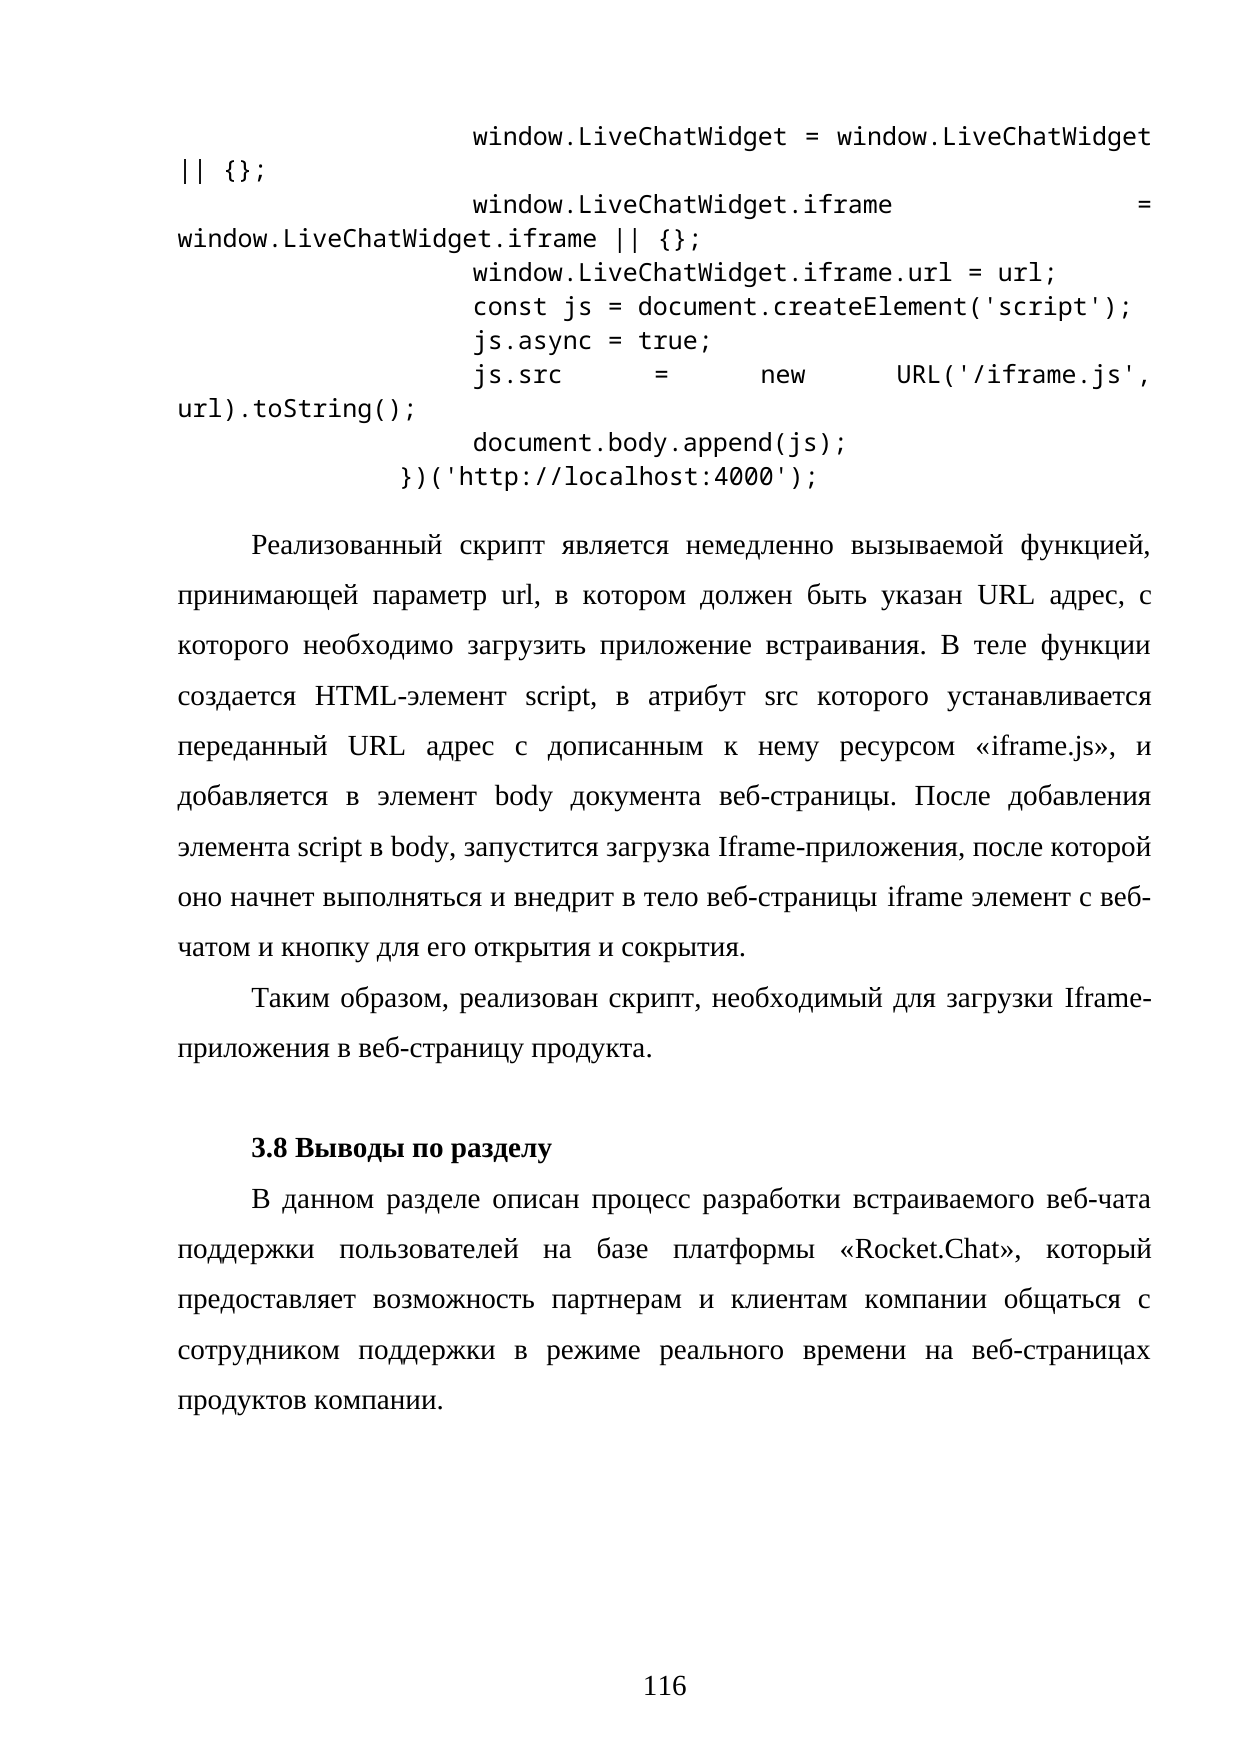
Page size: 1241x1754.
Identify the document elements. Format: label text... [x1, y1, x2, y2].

text js.src = new URL('/iframe.js', url).toString(); [177, 357, 1152, 425]
text document.body.append(js); [177, 425, 1152, 459]
text })('http://localhost:4000'); [177, 459, 1152, 493]
text window.LiveChatWidget = window.LiveChatWidget || {}; [177, 118, 1152, 186]
text window.LiveChatWidget.iframe.url = url; [177, 254, 1152, 288]
text В данном разделе описан процесс разработки встраиваемого веб-чата поддержки пользователей на базе платформы «Rocket.Chat», который предоставляет возможность партнерам и клиентам компании общаться с сотрудником поддержки в режиме реального времени на веб-страницах продуктов компании. [177, 1181, 1152, 1416]
text js.async = true; [177, 322, 1152, 357]
text const js = document.createElement('script'); [177, 288, 1152, 322]
text window.LiveChatWidget.iframe = window.LiveChatWidget.iframe || {}; [177, 186, 1152, 254]
text Реализованный скрипт является немедленно вызываемой функцией, принимающей параметр url, в котором должен быть указан URL адрес, с которого необходимо загрузить приложение встраивания. В теле функции создается HTML-элемент script, в атрибут src которого устанавливается переданный URL адрес с дописанным к нему ресурсом «iframe.js», и добавляется в элемент body документа веб-страницы. После добавления элемента script в body, запустится загрузка Iframe-приложения, после которой оно начнет выполняться и внедрит в тело веб-страницы iframe элемент с веб-чатом и кнопку для его открытия и сокрытия. [177, 527, 1152, 963]
text Таким образом, реализован скрипт, необходимый для загрузки Iframe-приложения в веб-страницу продукта. [177, 980, 1152, 1063]
subtitle Выводы по разделу [177, 1131, 1152, 1164]
